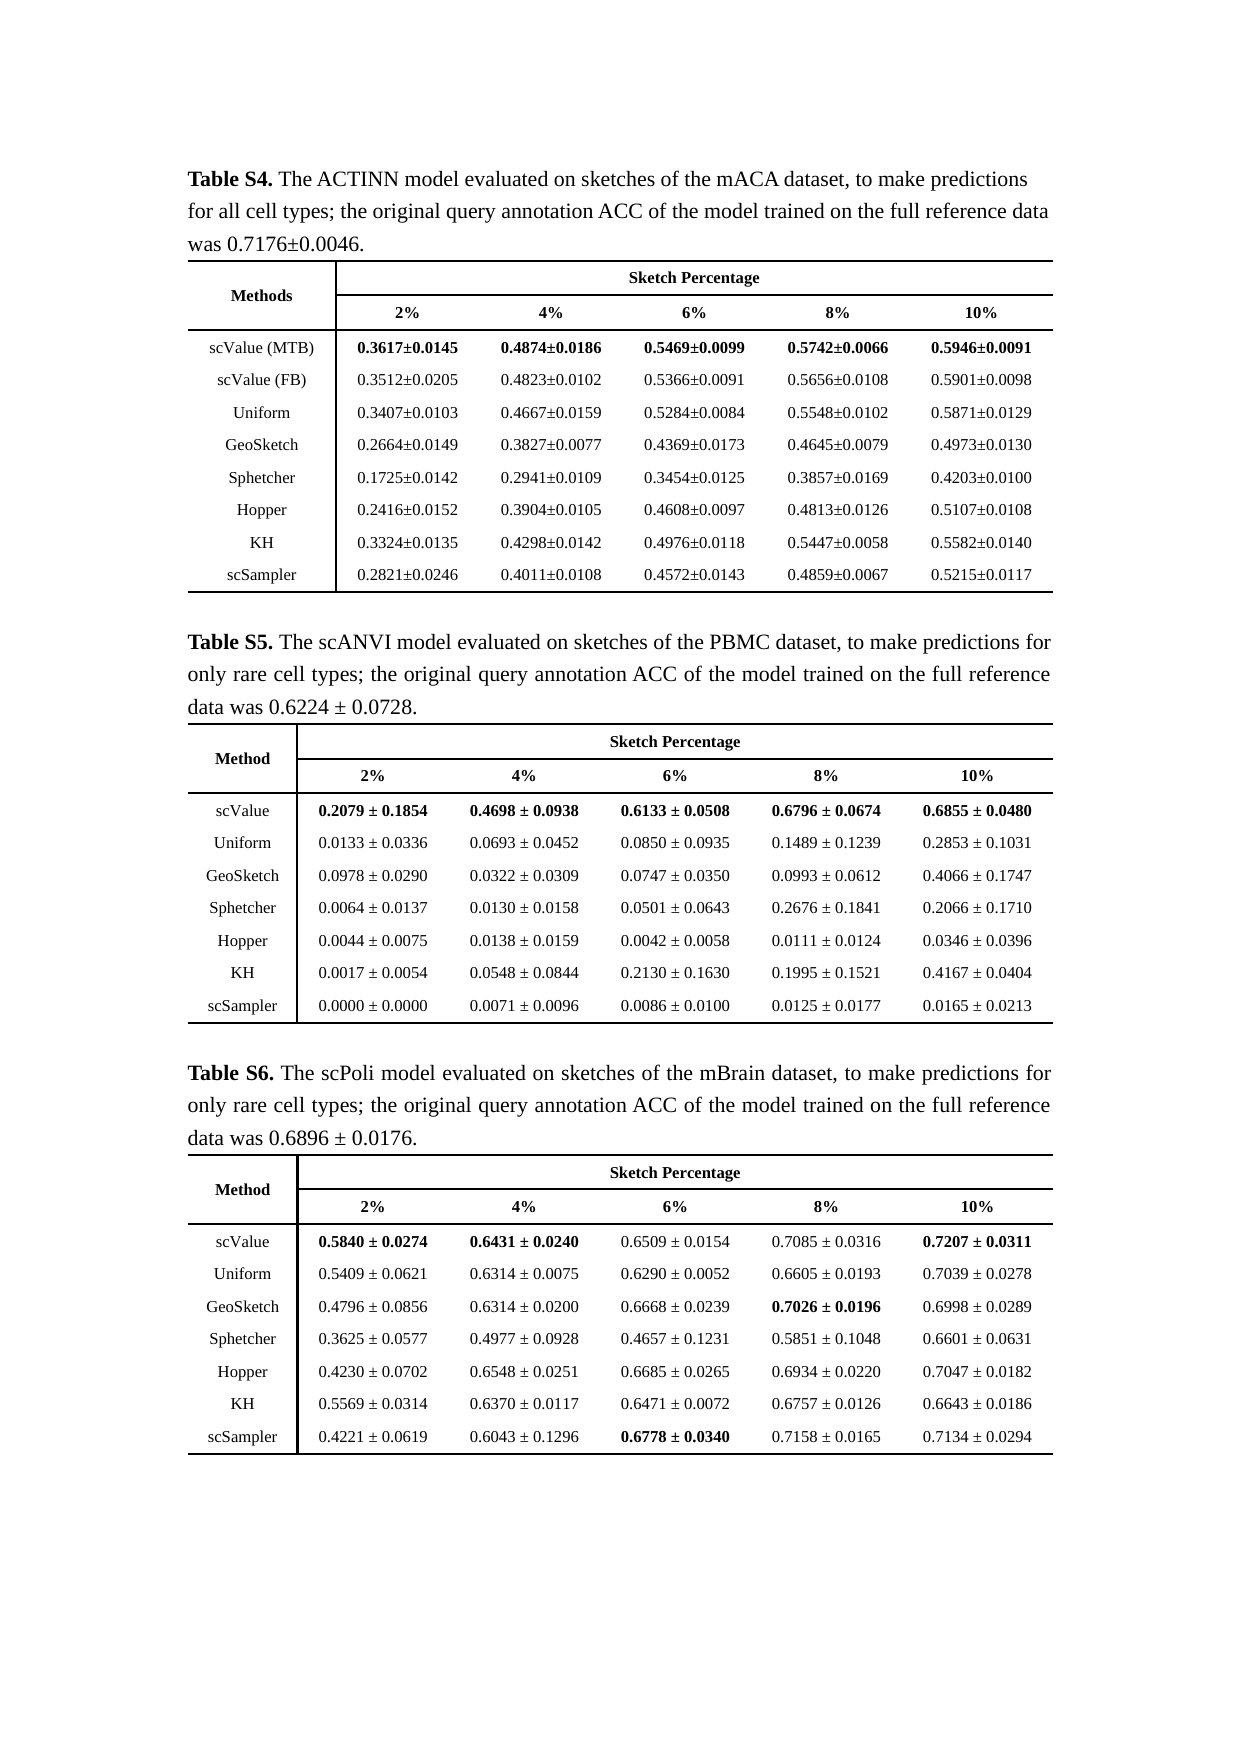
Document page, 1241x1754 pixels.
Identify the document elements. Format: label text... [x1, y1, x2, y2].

table_cell 0.4977 ± 0.0928 [449, 1323, 599, 1355]
table_cell 0.4369±0.0173 [623, 428, 766, 461]
table_cell 0.6431 ± 0.0240 [449, 1225, 599, 1257]
table_cell 0.6998 ± 0.0289 [902, 1290, 1053, 1322]
table_cell 6% [600, 760, 751, 792]
table_header Sketch Percentage [299, 1156, 1053, 1188]
table_cell Hopper [188, 1355, 296, 1387]
table_cell 0.2853 ± 0.1031 [902, 827, 1053, 859]
table_cell 0.0993 ± 0.0612 [751, 859, 902, 892]
table_cell 0.4657 ± 0.1231 [600, 1323, 751, 1355]
table_cell GeoSketch [188, 1290, 296, 1322]
table_cell 0.2130 ± 0.1630 [600, 957, 751, 989]
table_cell 0.0850 ± 0.0935 [600, 827, 751, 859]
table_cell scValue (FB) [188, 363, 335, 396]
table_cell 0.5946±0.0091 [910, 331, 1053, 363]
table_cell GeoSketch [188, 859, 296, 892]
table_cell 0.0322 ± 0.0309 [449, 859, 599, 892]
table_cell 0.0138 ± 0.0159 [449, 924, 599, 957]
table_cell 6% [600, 1190, 751, 1223]
table_cell scValue [188, 1225, 296, 1257]
table_cell 6% [623, 296, 766, 329]
table_cell 4% [449, 1190, 599, 1223]
table_cell Sphetcher [188, 461, 335, 493]
table_cell 0.6548 ± 0.0251 [449, 1355, 599, 1387]
table_cell 0.5851 ± 0.1048 [751, 1323, 902, 1355]
table_cell scSampler [188, 989, 296, 1022]
table_cell 0.2941±0.0109 [479, 461, 623, 493]
table_cell 0.2676 ± 0.1841 [751, 892, 902, 924]
table_cell 0.5284±0.0084 [623, 396, 766, 428]
table_cell 0.4230 ± 0.0702 [299, 1355, 448, 1387]
table_cell 0.7085 ± 0.0316 [751, 1225, 902, 1257]
table_cell 0.0693 ± 0.0452 [449, 827, 599, 859]
text Table S5. The scANVI model evaluated on sketches of the PBMC dataset, to make predictions for only rare cell types; the original query annotation ACC of the model trained on the full reference data was 0.6224 ± 0.0728. [187, 625, 1053, 723]
table_cell 0.4813±0.0126 [766, 493, 909, 526]
table_cell 0.2664±0.0149 [337, 428, 479, 461]
table_header Method [188, 1156, 296, 1223]
table_cell 0.3827±0.0077 [479, 428, 623, 461]
table_cell 0.4823±0.0102 [479, 363, 623, 396]
table_cell 0.6509 ± 0.0154 [600, 1225, 751, 1257]
table_cell 0.7026 ± 0.0196 [751, 1290, 902, 1322]
table_cell 0.1995 ± 0.1521 [751, 957, 902, 989]
table_cell 0.7207 ± 0.0311 [902, 1225, 1053, 1257]
table_cell 0.0747 ± 0.0350 [600, 859, 751, 892]
table_cell 0.0548 ± 0.0844 [449, 957, 599, 989]
table_cell 0.6314 ± 0.0200 [449, 1290, 599, 1322]
table_cell 0.5582±0.0140 [910, 526, 1053, 558]
table_cell 0.0978 ± 0.0290 [298, 859, 448, 892]
table_cell Hopper [188, 924, 296, 957]
table_cell 0.4976±0.0118 [623, 526, 766, 558]
table_cell 0.0086 ± 0.0100 [600, 989, 751, 1022]
table_cell KH [188, 1388, 296, 1420]
table_header Sketch Percentage [298, 725, 1053, 757]
table_cell 0.0000 ± 0.0000 [298, 989, 448, 1022]
table_cell 0.3512±0.0205 [337, 363, 479, 396]
table_cell 0.6757 ± 0.0126 [751, 1388, 902, 1420]
table_cell 0.5366±0.0091 [623, 363, 766, 396]
table_cell 0.6668 ± 0.0239 [600, 1290, 751, 1322]
table_cell scValue [188, 794, 296, 827]
table_cell 0.6133 ± 0.0508 [600, 794, 751, 827]
table_cell 0.5901±0.0098 [910, 363, 1053, 396]
table_cell KH [188, 526, 335, 558]
table_header Sketch Percentage [337, 262, 1053, 294]
table_cell 10% [902, 760, 1053, 792]
table_cell GeoSketch [188, 428, 335, 461]
table_cell 0.5871±0.0129 [910, 396, 1053, 428]
table_cell 0.0133 ± 0.0336 [298, 827, 448, 859]
table_cell 8% [766, 296, 909, 329]
table_cell 10% [902, 1190, 1053, 1223]
table_cell scValue (MTB) [188, 331, 335, 363]
table_cell 0.4667±0.0159 [479, 396, 623, 428]
table_cell 0.5107±0.0108 [910, 493, 1053, 526]
table_cell 0.3407±0.0103 [337, 396, 479, 428]
table_cell 0.0042 ± 0.0058 [600, 924, 751, 957]
text Table S4. The ACTINN model evaluated on sketches of the mACA dataset, to make predictions for all cell types; the original query annotation ACC of the model trained on the full reference data was 0.7176±0.0046. [187, 162, 1053, 259]
table_cell 0.6605 ± 0.0193 [751, 1258, 902, 1290]
table_cell 0.0044 ± 0.0075 [298, 924, 448, 957]
table_cell 0.4874±0.0186 [479, 331, 623, 363]
table_cell 0.4203±0.0100 [910, 461, 1053, 493]
table_cell 0.7039 ± 0.0278 [902, 1258, 1053, 1290]
table_cell 0.0165 ± 0.0213 [902, 989, 1053, 1022]
table_cell 0.2066 ± 0.1710 [902, 892, 1053, 924]
table_cell Hopper [188, 493, 335, 526]
table_cell 0.3454±0.0125 [623, 461, 766, 493]
table_cell 0.2416±0.0152 [337, 493, 479, 526]
table_cell 8% [751, 1190, 902, 1223]
table_cell 0.4973±0.0130 [910, 428, 1053, 461]
table_cell Sphetcher [188, 1323, 296, 1355]
table_cell 0.6290 ± 0.0052 [600, 1258, 751, 1290]
table_cell 0.4011±0.0108 [479, 558, 623, 591]
table_cell Uniform [188, 1258, 296, 1290]
table_cell 0.7134 ± 0.0294 [902, 1420, 1053, 1452]
table_cell 0.5569 ± 0.0314 [299, 1388, 448, 1420]
table_cell 0.5447±0.0058 [766, 526, 909, 558]
table_cell 0.3904±0.0105 [479, 493, 623, 526]
table_cell 0.0071 ± 0.0096 [449, 989, 599, 1022]
table_cell 0.6471 ± 0.0072 [600, 1388, 751, 1420]
table_cell 4% [479, 296, 623, 329]
table_cell 0.6778 ± 0.0340 [600, 1420, 751, 1452]
table_cell Uniform [188, 827, 296, 859]
table_cell 0.0125 ± 0.0177 [751, 989, 902, 1022]
table_cell 0.4066 ± 0.1747 [902, 859, 1053, 892]
table_cell Sphetcher [188, 892, 296, 924]
table_cell 0.6796 ± 0.0674 [751, 794, 902, 827]
table_cell 0.4572±0.0143 [623, 558, 766, 591]
table_cell 0.0130 ± 0.0158 [449, 892, 599, 924]
table_cell 10% [910, 296, 1053, 329]
table_header Methods [188, 262, 335, 329]
table_cell 0.4645±0.0079 [766, 428, 909, 461]
table_cell 0.4221 ± 0.0619 [299, 1420, 448, 1452]
table_cell 4% [449, 760, 599, 792]
table_cell 2% [299, 1190, 448, 1223]
table_cell 0.4167 ± 0.0404 [902, 957, 1053, 989]
table_cell 0.4859±0.0067 [766, 558, 909, 591]
table_cell 0.3625 ± 0.0577 [299, 1323, 448, 1355]
table_cell 0.5409 ± 0.0621 [299, 1258, 448, 1290]
table_cell 0.5742±0.0066 [766, 331, 909, 363]
table_cell scSampler [188, 1420, 296, 1452]
table_cell 0.6314 ± 0.0075 [449, 1258, 599, 1290]
table_cell KH [188, 957, 296, 989]
table_cell 0.4698 ± 0.0938 [449, 794, 599, 827]
table_cell 0.0017 ± 0.0054 [298, 957, 448, 989]
text Table S6. The scPoli model evaluated on sketches of the mBrain dataset, to make predictions for only rare cell types; the original query annotation ACC of the model trained on the full reference data was 0.6896 ± 0.0176. [187, 1056, 1053, 1154]
table_cell 0.0501 ± 0.0643 [600, 892, 751, 924]
table_cell 0.6934 ± 0.0220 [751, 1355, 902, 1387]
table_cell 0.6370 ± 0.0117 [449, 1388, 599, 1420]
table_cell 0.5656±0.0108 [766, 363, 909, 396]
table_cell 0.5469±0.0099 [623, 331, 766, 363]
table_cell 0.5548±0.0102 [766, 396, 909, 428]
table_cell 0.7047 ± 0.0182 [902, 1355, 1053, 1387]
table_header Method [188, 725, 296, 792]
table_cell 0.4298±0.0142 [479, 526, 623, 558]
table_cell 0.2821±0.0246 [337, 558, 479, 591]
table_cell 8% [751, 760, 902, 792]
table_cell 0.6601 ± 0.0631 [902, 1323, 1053, 1355]
table_cell 0.2079 ± 0.1854 [298, 794, 448, 827]
table_cell 0.1489 ± 0.1239 [751, 827, 902, 859]
table_cell 0.1725±0.0142 [337, 461, 479, 493]
table_cell 0.3324±0.0135 [337, 526, 479, 558]
table_cell 0.4796 ± 0.0856 [299, 1290, 448, 1322]
table_cell 0.6855 ± 0.0480 [902, 794, 1053, 827]
table_cell 0.5840 ± 0.0274 [299, 1225, 448, 1257]
table_cell 2% [298, 760, 448, 792]
table_cell 0.3617±0.0145 [337, 331, 479, 363]
table_cell 0.6643 ± 0.0186 [902, 1388, 1053, 1420]
table_cell scSampler [188, 558, 335, 591]
table_cell 0.7158 ± 0.0165 [751, 1420, 902, 1452]
table_cell 0.0346 ± 0.0396 [902, 924, 1053, 957]
table_cell 2% [337, 296, 479, 329]
table_cell 0.3857±0.0169 [766, 461, 909, 493]
table_cell 0.0111 ± 0.0124 [751, 924, 902, 957]
table_cell 0.5215±0.0117 [910, 558, 1053, 591]
table_cell 0.6043 ± 0.1296 [449, 1420, 599, 1452]
table_cell Uniform [188, 396, 335, 428]
table_cell 0.0064 ± 0.0137 [298, 892, 448, 924]
table_cell 0.4608±0.0097 [623, 493, 766, 526]
table_cell 0.6685 ± 0.0265 [600, 1355, 751, 1387]
